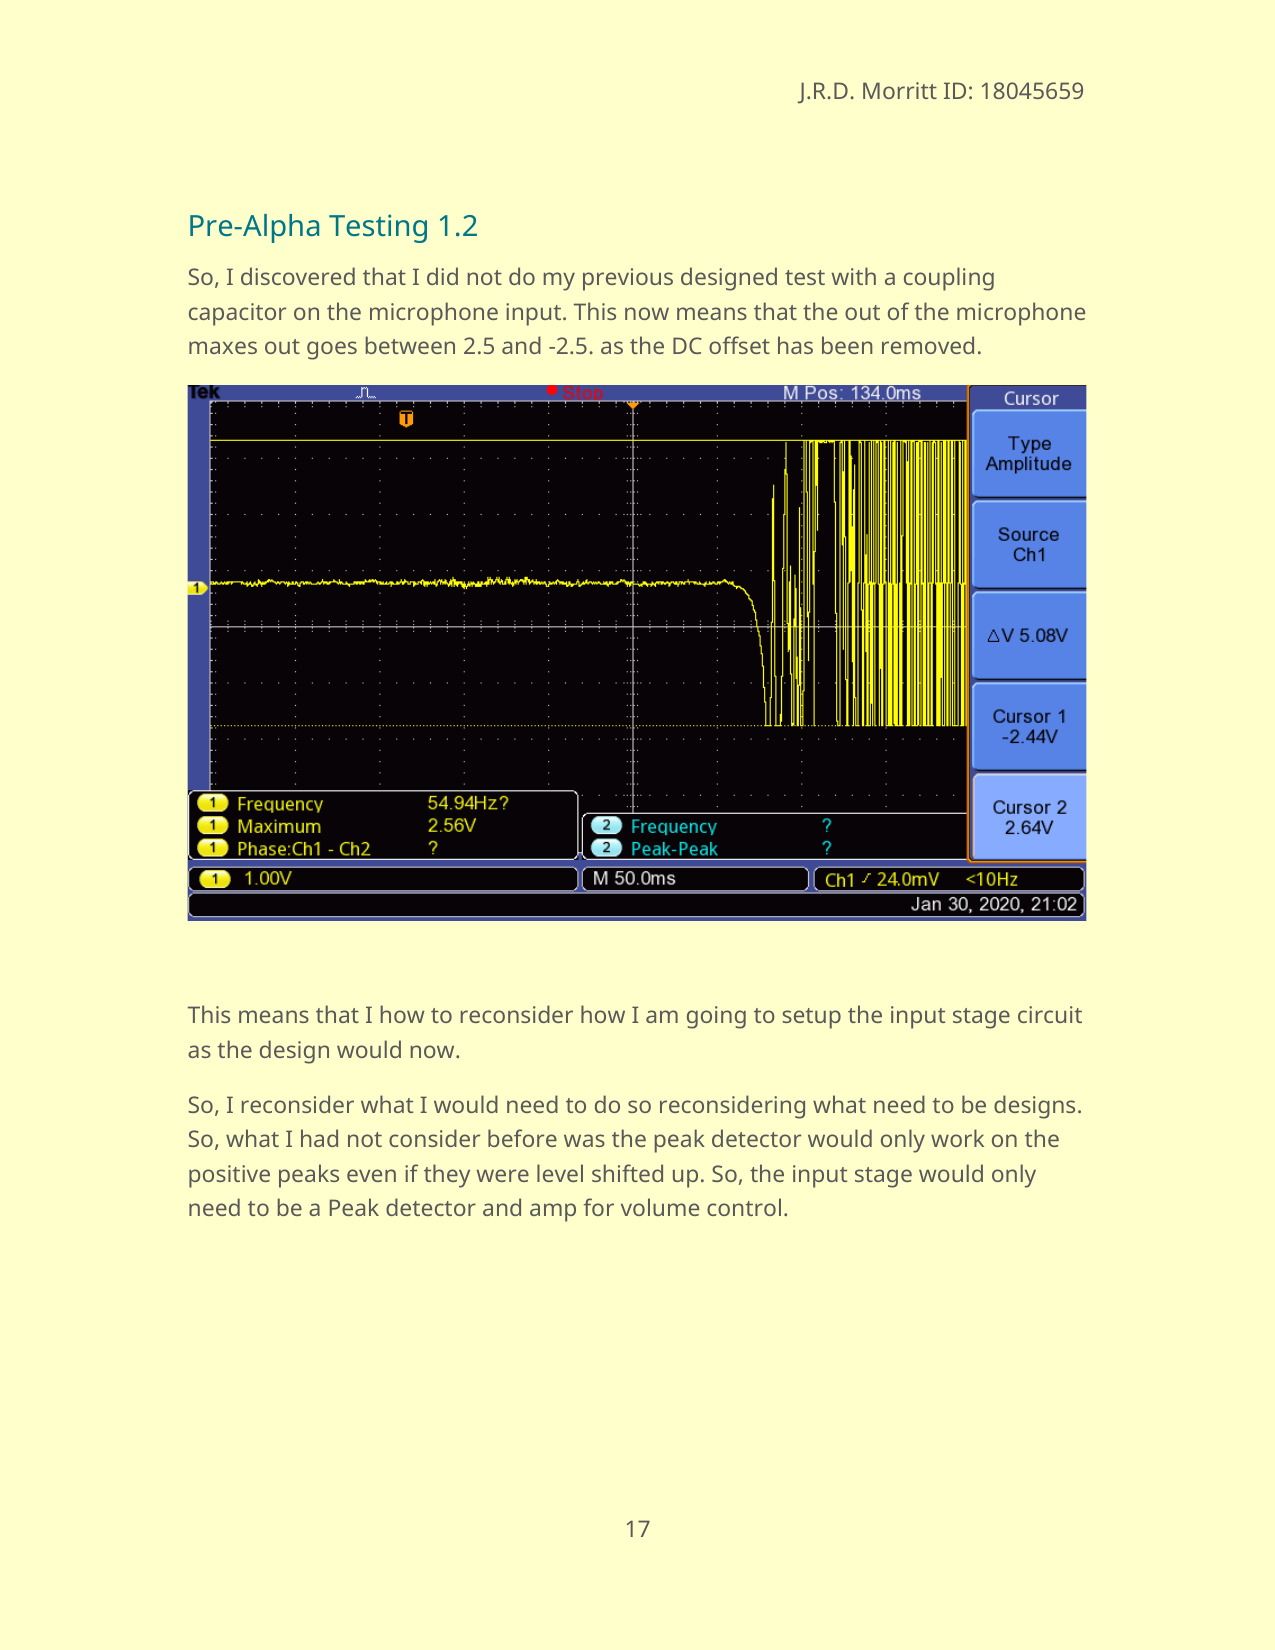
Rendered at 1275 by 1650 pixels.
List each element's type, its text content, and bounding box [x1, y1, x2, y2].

text So, I discovered that I did not do my previous designed test with a coupling capacitor on the microphone input. This now means that the out of the microphone maxes out goes between 2.5 and -2.5. as the DC offset has been removed. [187, 261, 1087, 361]
picture [187, 385, 1087, 921]
text This means that I how to reconsider how I am going to setup the input stage circuit as the design would now. [187, 999, 1087, 1065]
text So, I reconsider what I would need to do so reconsidering what need to be designs. So, what I had not consider before was the peak detector would only work on the positive peaks even if they were level shifted up. So, the input stage would only need to be a Peak detector and amp for volume control. [187, 1089, 1087, 1223]
subtitle Pre-Alpha Testing 1.2 [187, 205, 1087, 245]
